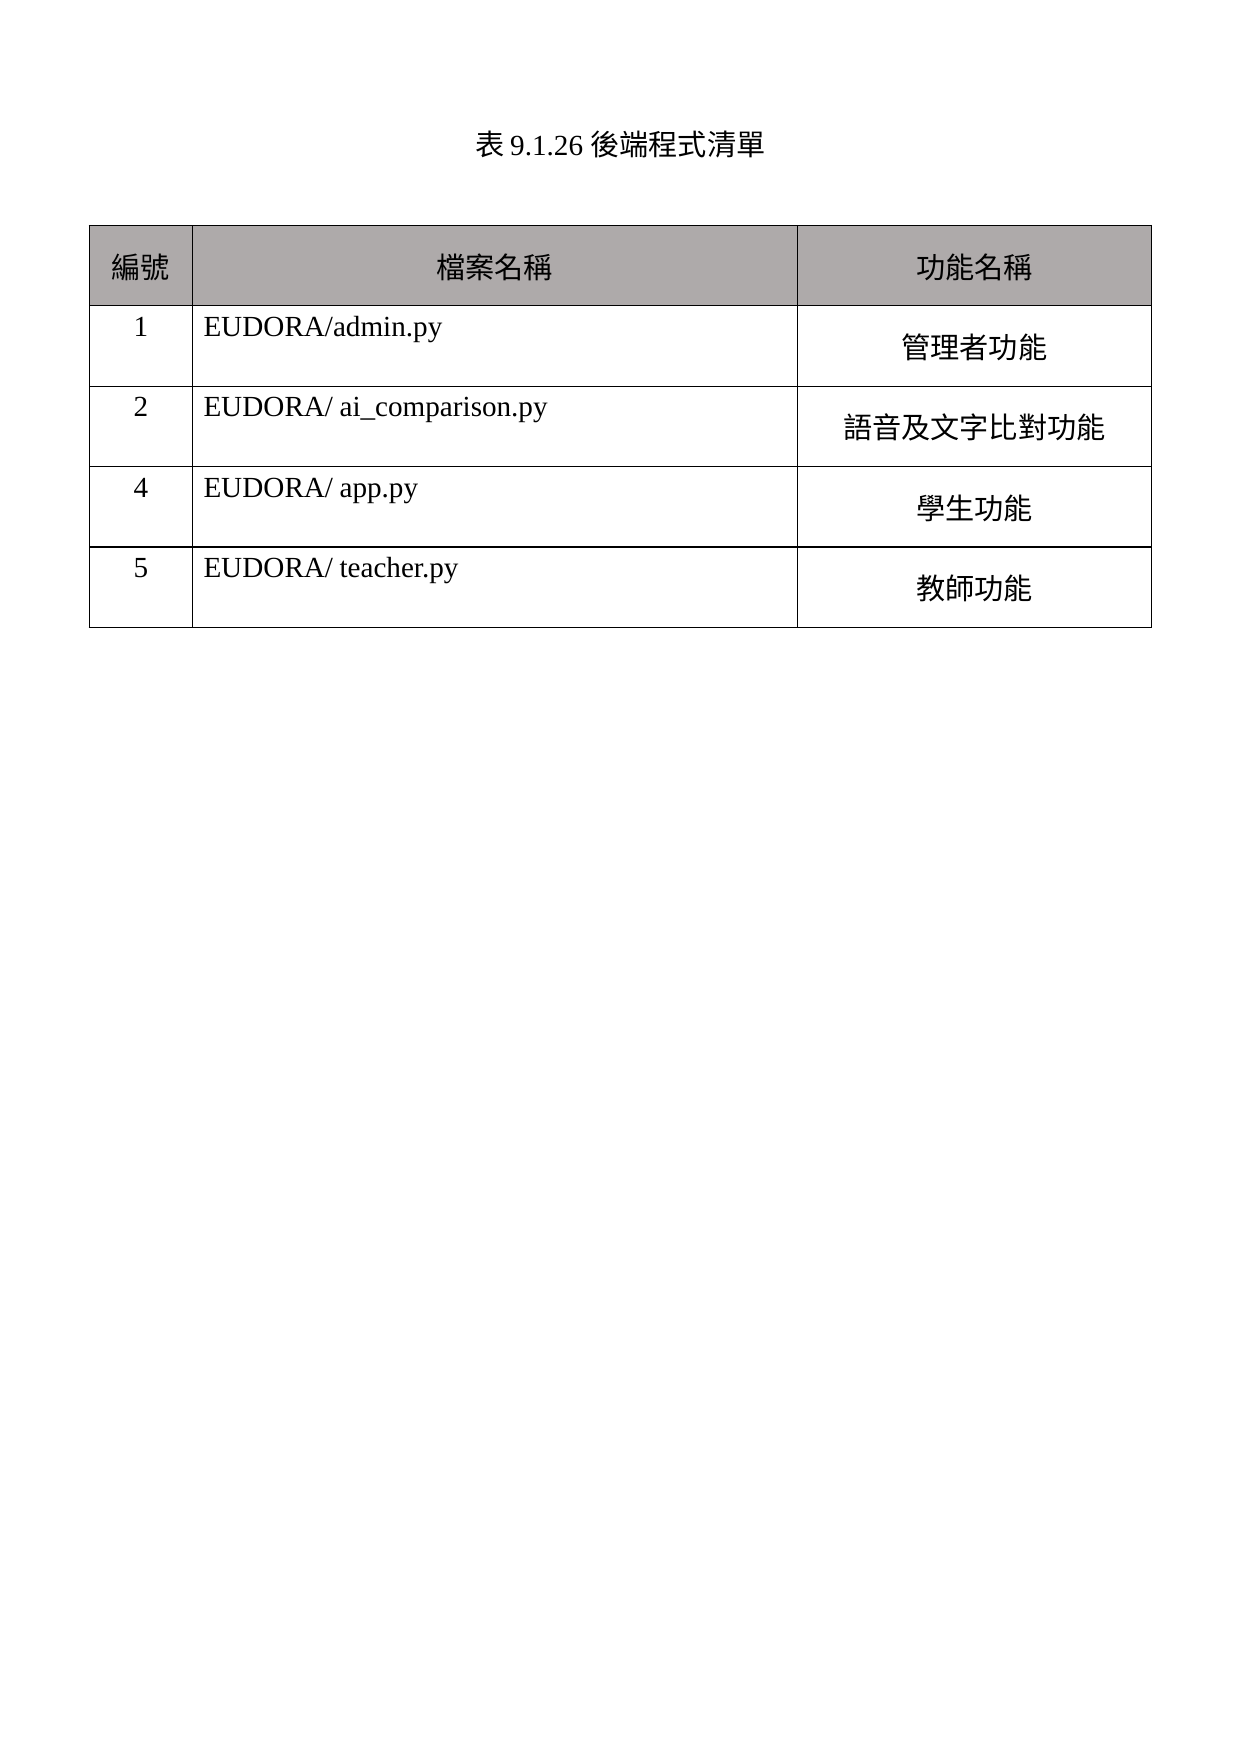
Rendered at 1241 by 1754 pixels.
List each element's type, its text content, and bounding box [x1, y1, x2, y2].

table_cell EUDORA/ app.py [193, 467, 797, 546]
table_header 功能名稱 [798, 226, 1151, 305]
table_cell 5 [90, 548, 192, 627]
table_cell 4 [90, 467, 192, 546]
table_header 檔案名稱 [193, 226, 797, 305]
table_cell EUDORA/ ai_comparison.py [193, 387, 797, 466]
table_cell 學生功能 [798, 467, 1151, 546]
table_cell 語音及文字比對功能 [798, 387, 1151, 466]
table_cell EUDORA/admin.py [193, 306, 797, 386]
table_cell EUDORA/ teacher.py [193, 548, 797, 627]
table_cell 管理者功能 [798, 306, 1151, 386]
table_header 編號 [90, 226, 192, 305]
table_cell 1 [90, 306, 192, 386]
table_cell 教師功能 [798, 548, 1151, 627]
table_cell 2 [90, 387, 192, 466]
